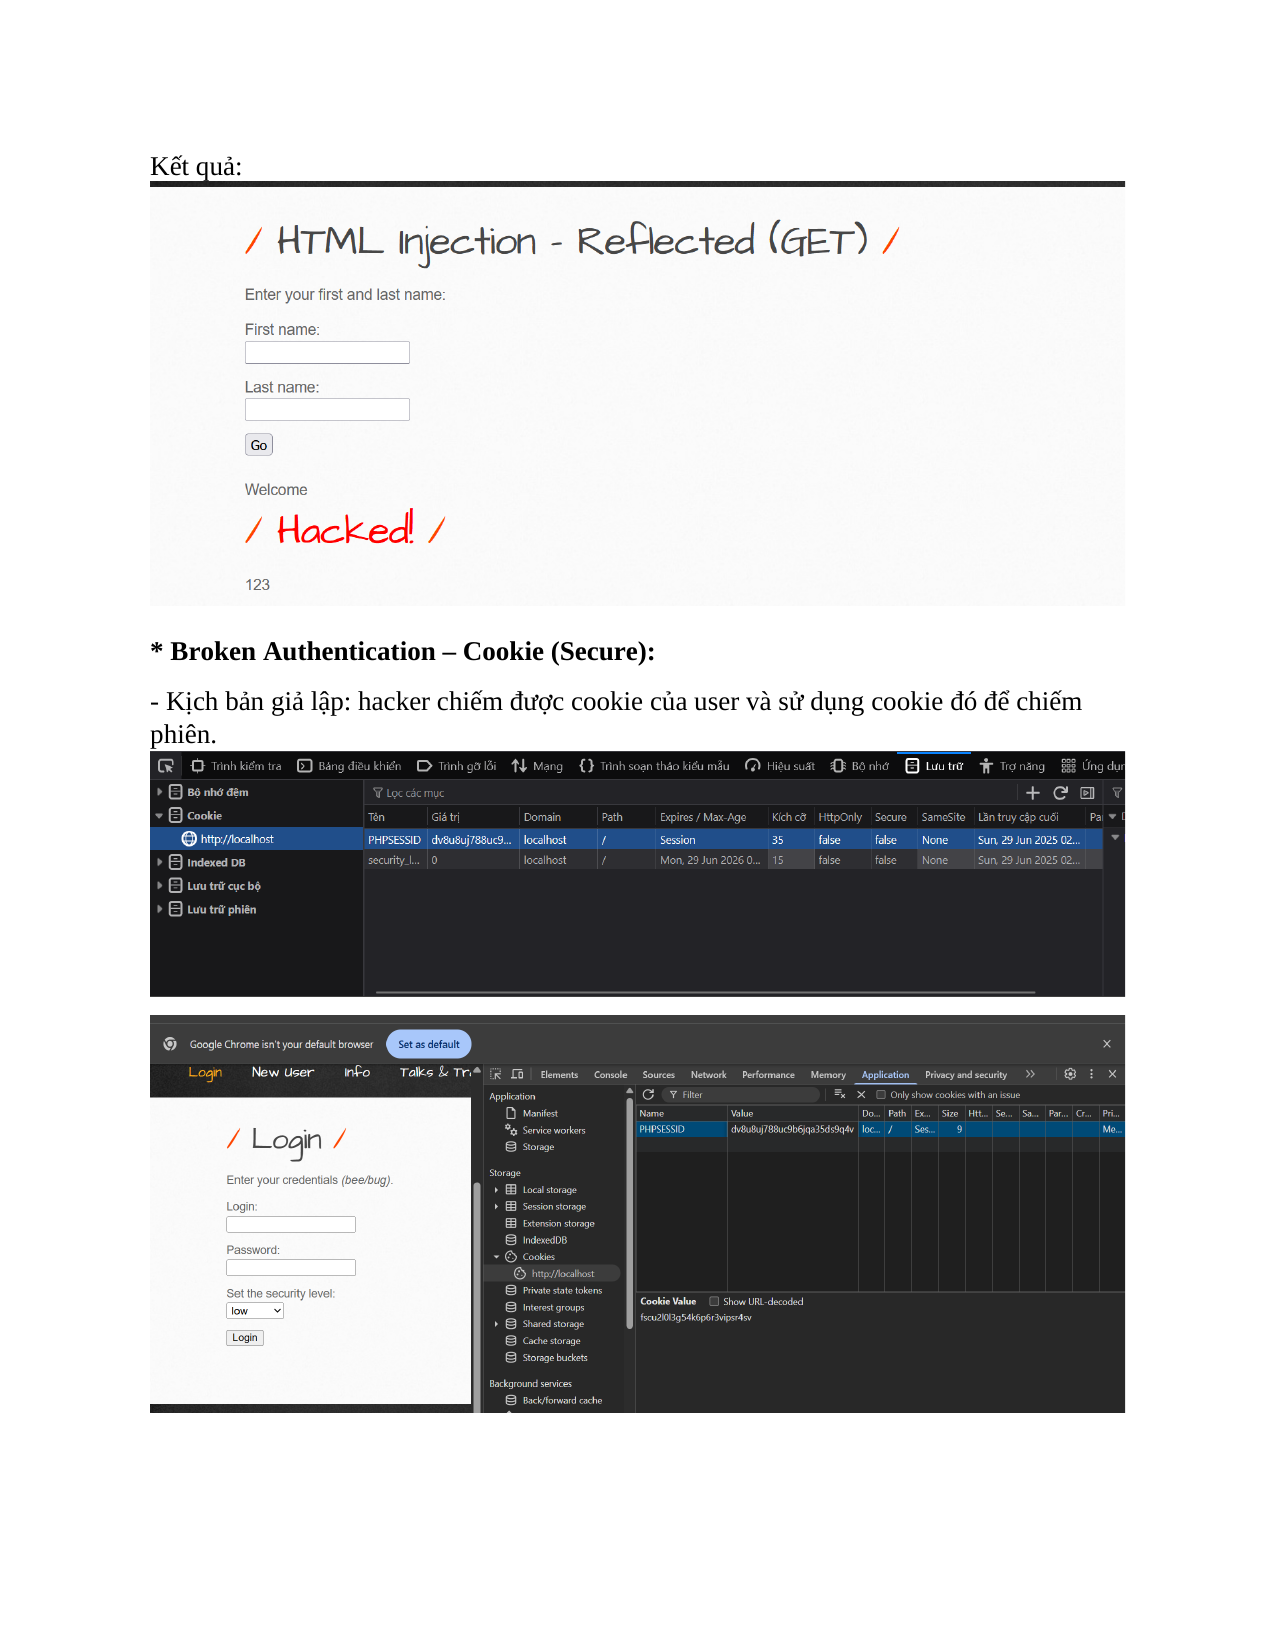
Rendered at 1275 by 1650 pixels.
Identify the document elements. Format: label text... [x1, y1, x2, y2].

text Kết quả: [150, 150, 1125, 181]
text * Broken Authentication – Cookie (Secure): [150, 634, 1125, 666]
picture [150, 751, 1125, 997]
picture [150, 181, 1125, 606]
picture [150, 1015, 1125, 1413]
text - Kịch bản giả lập: hacker chiếm được cookie của user và sử dụng cookie đó để chiếm phiên. [150, 685, 1125, 751]
